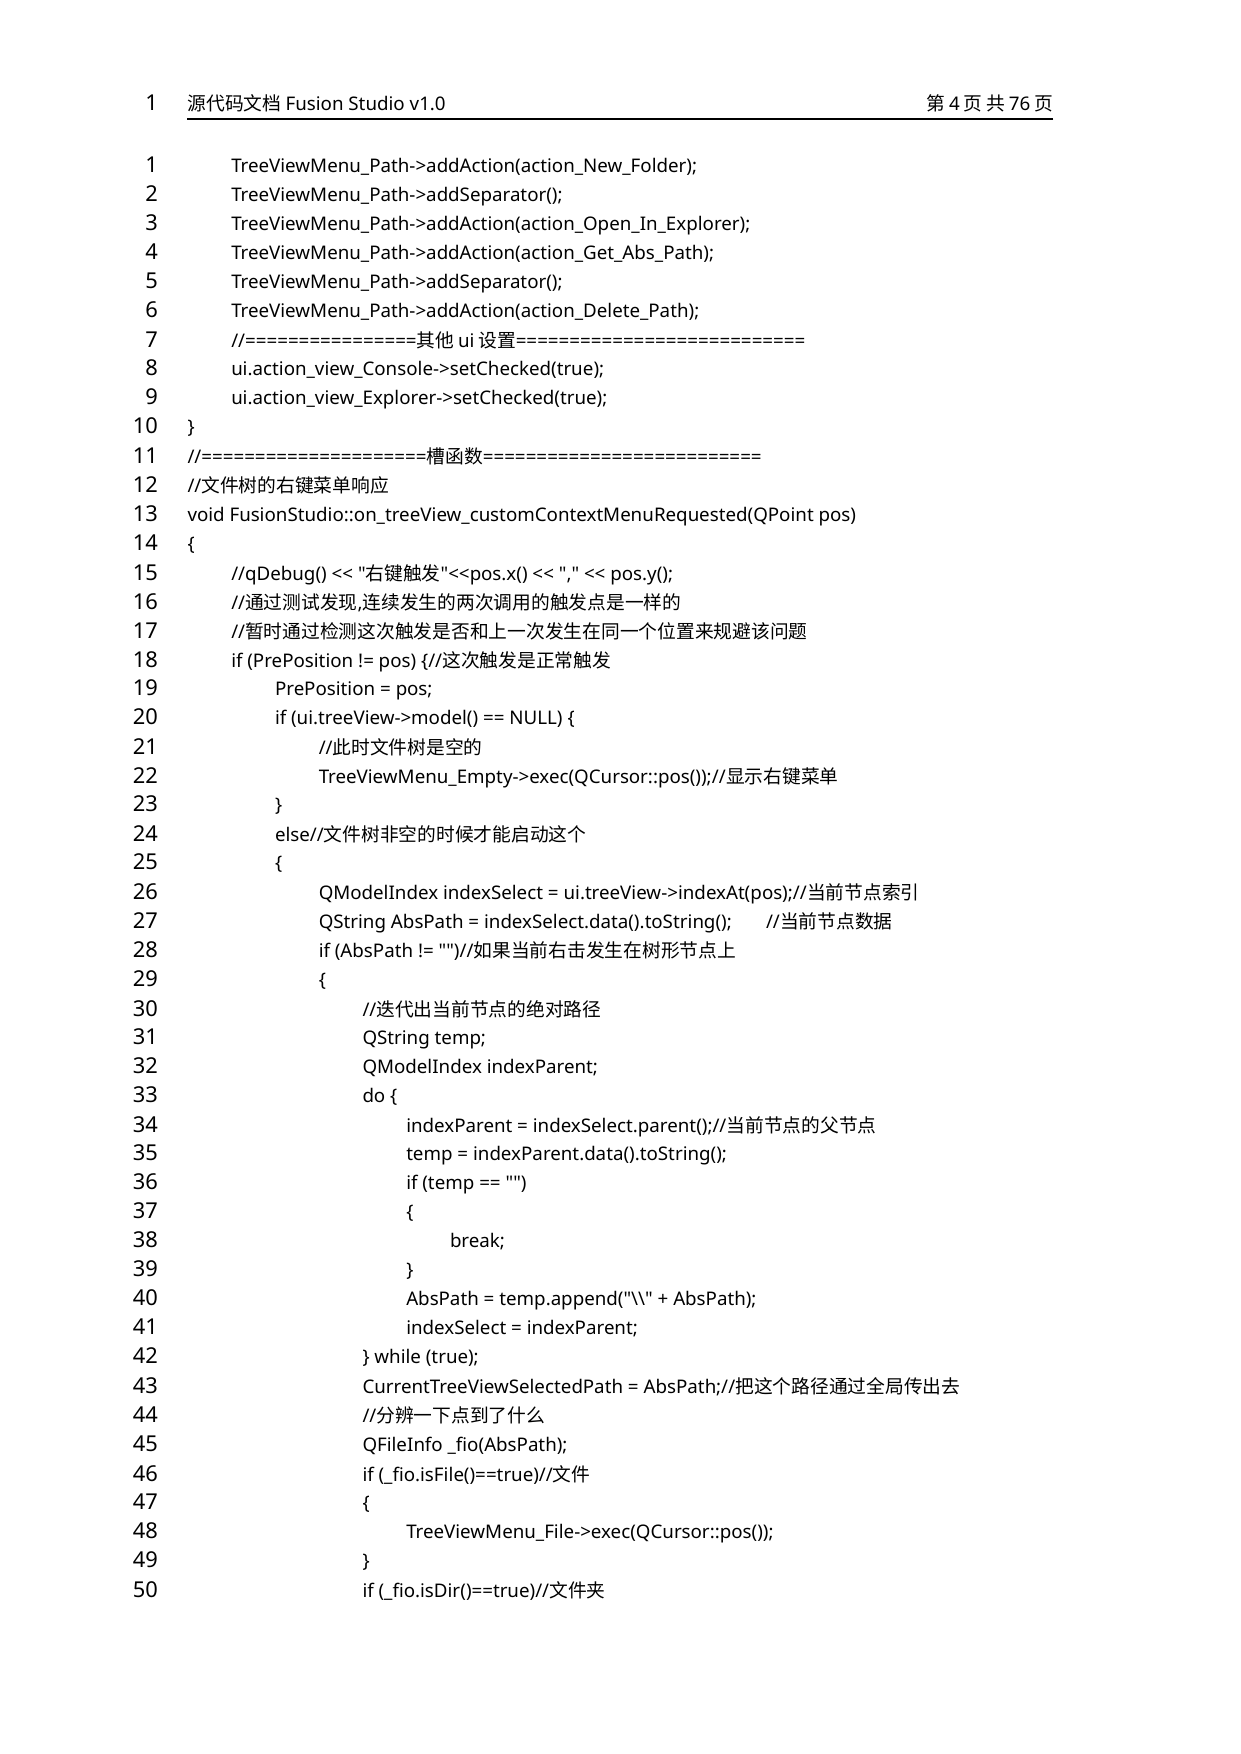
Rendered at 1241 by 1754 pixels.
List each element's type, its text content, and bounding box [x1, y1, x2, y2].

text if (temp == "") [187, 1168, 1053, 1197]
text AbsPath = temp.append("\\" + AbsPath); [187, 1284, 1053, 1313]
text TreeViewMenu_Path->addSeparator(); [187, 267, 1053, 296]
text TreeViewMenu_Path->addAction(action_Delete_Path); [187, 296, 1053, 325]
text CurrentTreeViewSelectedPath = AbsPath;//把这个路径通过全局传出去 [187, 1371, 1053, 1400]
text } [187, 1255, 1053, 1284]
text do { [187, 1080, 1053, 1109]
text { [187, 1487, 1053, 1516]
text //qDebug() << "右键触发"<<pos.x() << "," << pos.y(); [187, 557, 1053, 586]
text TreeViewMenu_Empty->exec(QCursor::pos());//显示右键菜单 [187, 761, 1053, 790]
text { [187, 848, 1053, 877]
text TreeViewMenu_Path->addSeparator(); [187, 179, 1053, 208]
text indexParent = indexSelect.parent();//当前节点的父节点 [187, 1109, 1053, 1138]
text //================其他ui设置=========================== [187, 325, 1053, 354]
text else//文件树非空的时候才能启动这个 [187, 819, 1053, 848]
text TreeViewMenu_Path->addAction(action_Get_Abs_Path); [187, 238, 1053, 267]
text } [187, 1545, 1053, 1574]
text void FusionStudio::on_treeView_customContextMenuRequested(QPoint pos) [187, 499, 1053, 528]
text //文件树的右键菜单响应 [187, 470, 1053, 499]
text TreeViewMenu_Path->addAction(action_New_Folder); [187, 150, 1053, 179]
text if (AbsPath != "")//如果当前右击发生在树形节点上 [187, 935, 1053, 964]
text ui.action_view_Explorer->setChecked(true); [187, 383, 1053, 412]
text QString temp; [187, 1022, 1053, 1051]
text TreeViewMenu_Path->addAction(action_Open_In_Explorer); [187, 208, 1053, 238]
text indexSelect = indexParent; [187, 1313, 1053, 1342]
text //分辨一下点到了什么 [187, 1400, 1053, 1429]
text TreeViewMenu_File->exec(QCursor::pos()); [187, 1516, 1053, 1545]
text { [187, 964, 1053, 993]
text temp = indexParent.data().toString(); [187, 1138, 1053, 1168]
text PrePosition = pos; [187, 673, 1053, 703]
text if (ui.treeView->model() == NULL) { [187, 703, 1053, 732]
text QFileInfo _fio(AbsPath); [187, 1429, 1053, 1458]
text if (_fio.isDir()==true)//文件夹 [187, 1574, 1053, 1603]
text //此时文件树是空的 [187, 732, 1053, 761]
text //暂时通过检测这次触发是否和上一次发生在同一个位置来规避该问题 [187, 615, 1053, 644]
text //迭代出当前节点的绝对路径 [187, 993, 1053, 1022]
text ui.action_view_Console->setChecked(true); [187, 354, 1053, 383]
text if (_fio.isFile()==true)//文件 [187, 1458, 1053, 1487]
text { [187, 1197, 1053, 1226]
text QModelIndex indexParent; [187, 1051, 1053, 1080]
text //=====================槽函数========================== [187, 441, 1053, 470]
text break; [187, 1226, 1053, 1255]
text //通过测试发现,连续发生的两次调用的触发点是一样的 [187, 586, 1053, 615]
text } [187, 412, 1053, 441]
text if (PrePosition != pos) {//这次触发是正常触发 [187, 644, 1053, 673]
text QModelIndex indexSelect = ui.treeView->indexAt(pos);//当前节点索引 [187, 877, 1053, 906]
text } while (true); [187, 1342, 1053, 1371]
text QString AbsPath = indexSelect.data().toString(); //当前节点数据 [187, 906, 1053, 935]
text { [187, 528, 1053, 557]
text } [187, 790, 1053, 819]
